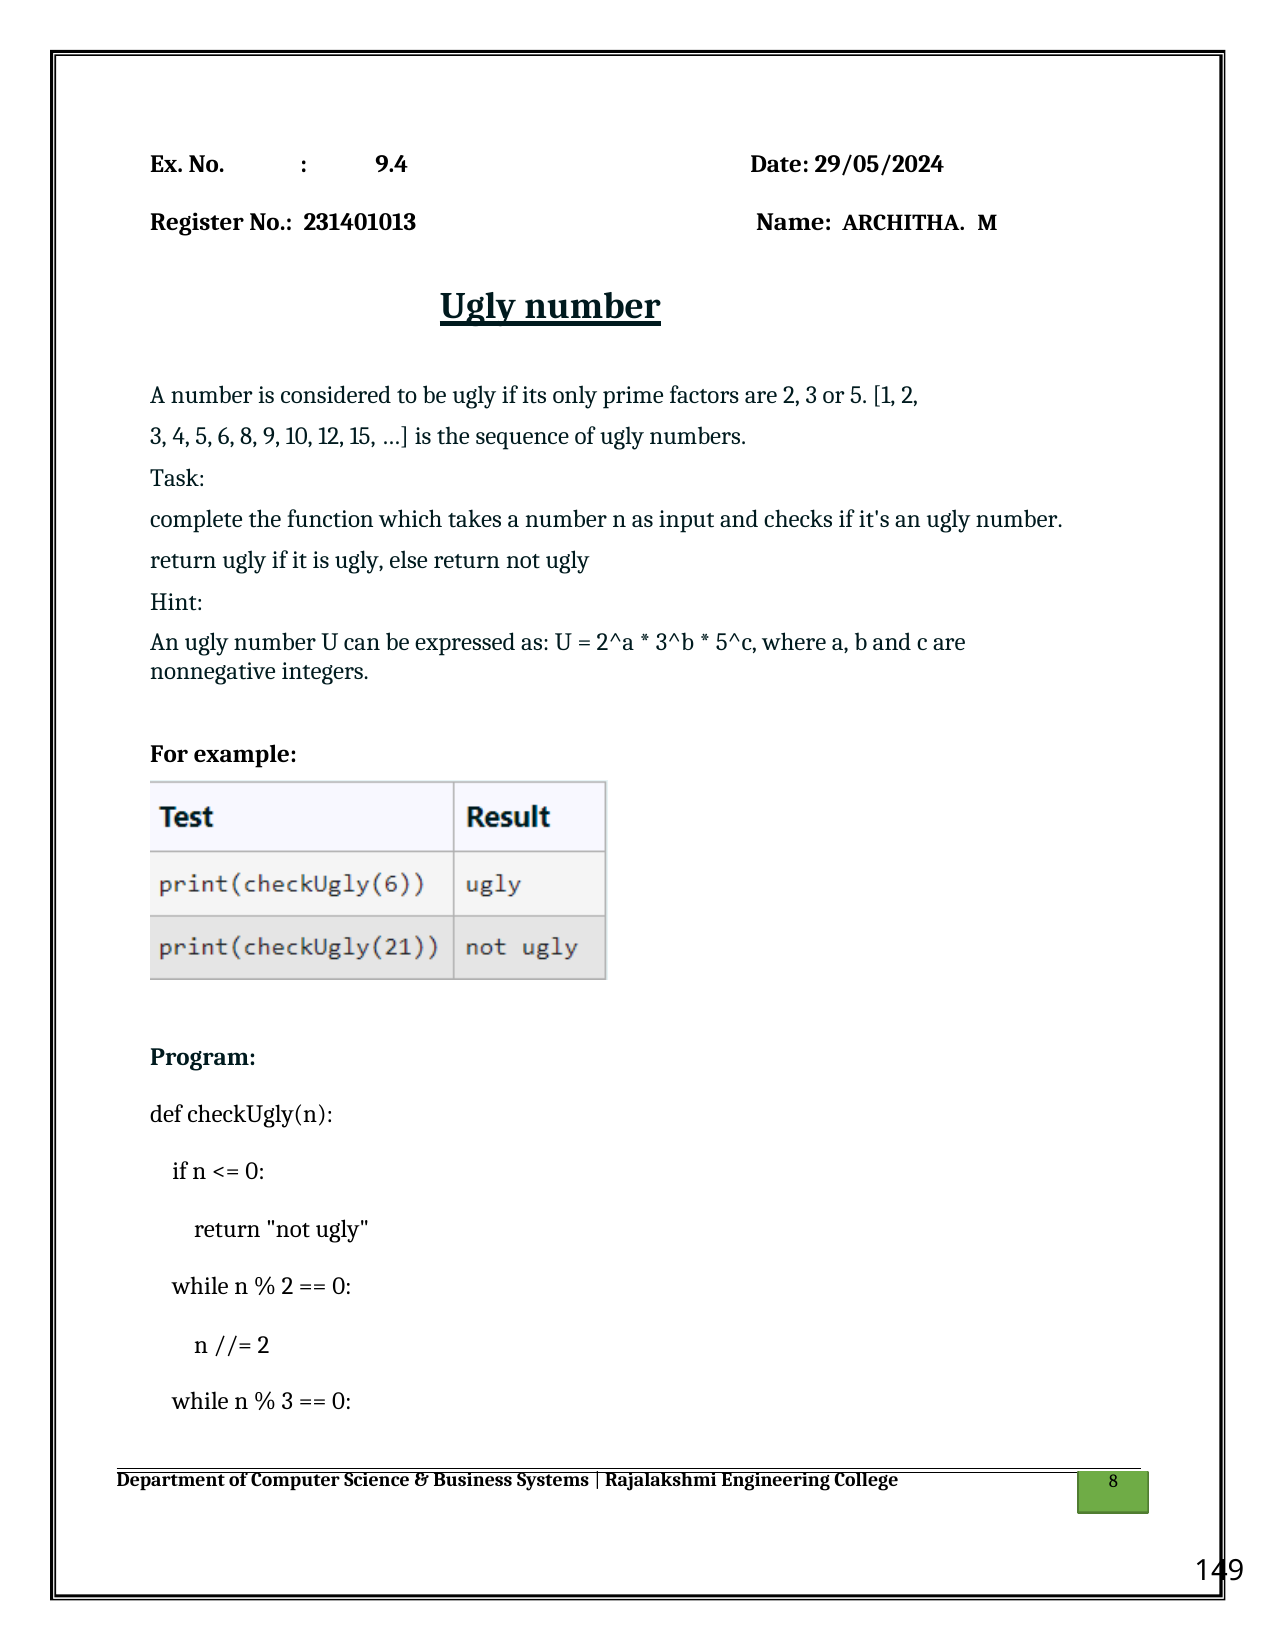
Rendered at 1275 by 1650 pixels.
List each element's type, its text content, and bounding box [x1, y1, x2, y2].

text Program: [150, 1043, 1256, 1072]
subtitle Ex. No. : 9.4 Date: 29/05/2024 [150, 150, 1256, 179]
text Hint: [150, 587, 1256, 616]
text 149 [39, 1549, 1244, 1589]
text Register No.: 231401013 Name: ARCHITHA. M [150, 208, 1256, 236]
text An ugly number U can be expressed as: U = 2^a * 3^b * 5^c, where a, b and c are nonnegative integers. [150, 628, 1000, 686]
text Task: [150, 463, 1256, 492]
text A number is considered to be ugly if its only prime factors are 2, 3 or 5. [1, 2, 3, 4, 5, 6, 8, 9, 10, 12, 15, …] is the sequence of ugly numbers. [150, 381, 926, 451]
text complete the function which takes a number n as input and checks if it's an ugly number. return ugly if it is ugly, else return not ugly [150, 505, 1111, 575]
text def checkUgly(n): if n <= 0: [150, 1100, 339, 1186]
text while n % 3 == 0: [172, 1387, 1256, 1416]
text return "not ugly" while n % 2 == 0: [172, 1215, 377, 1301]
text For example: [150, 740, 1256, 769]
text n //= 2 [194, 1330, 1256, 1359]
picture [150, 780, 608, 980]
text Ugly number [439, 284, 1256, 328]
